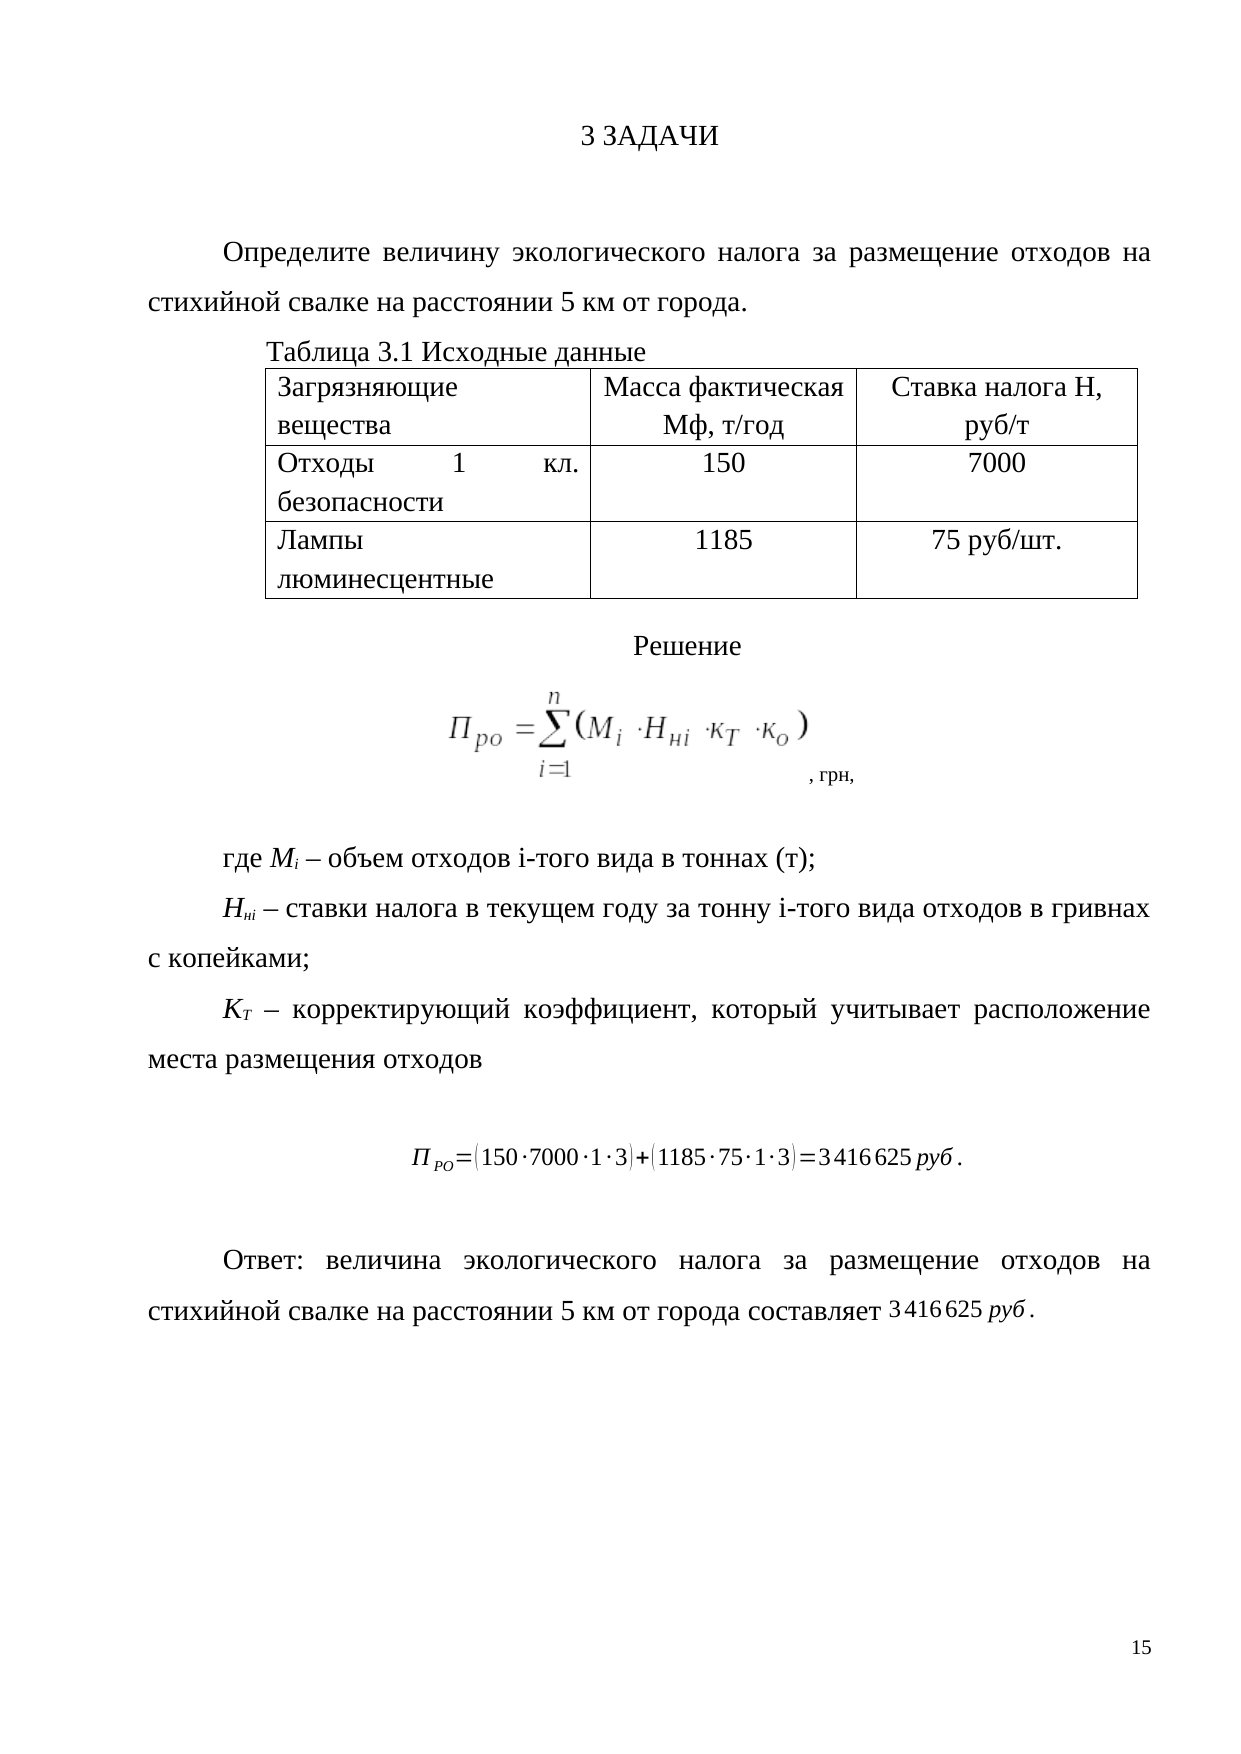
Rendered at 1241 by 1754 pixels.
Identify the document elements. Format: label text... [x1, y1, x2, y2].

table_cell 7000 [857, 446, 1137, 521]
text Определите величину экологического налога за размещение отходов на стихийной свалке на расстоянии 5 км от города. [148, 234, 1152, 318]
text Задачи [148, 118, 1152, 152]
table_cell 75 руб/шт. [857, 522, 1137, 598]
text Исходные данные [148, 334, 1152, 368]
table_cell 1185 [591, 522, 856, 598]
table_cell 150 [591, 446, 856, 521]
table_header Ставка налога Н, руб/т [857, 369, 1137, 444]
table_header Масса фактическая Мф, т/год [591, 369, 856, 444]
table_header Загрязняющие вещества [266, 369, 590, 444]
text Ннi – ставки налога в текущем году за тонну i-того вида отходов в гривнах с копейками; [148, 890, 1152, 974]
table_cell Отходы 1 кл. безопасности [266, 446, 590, 521]
text , грн, [148, 678, 1152, 786]
text Решение [148, 628, 1152, 662]
text Ответ: величина экологического налога за размещение отходов на стихийной свалке на расстоянии 5 км от города составляет [148, 1242, 1152, 1326]
text где Мi – объем отходов i-того вида в тоннах (т); [148, 840, 1152, 873]
text КТ – корректирующий коэффициент, который учитывает расположение места размещения отходов [148, 991, 1152, 1074]
table_cell Лампы люминесцентные [266, 522, 590, 598]
